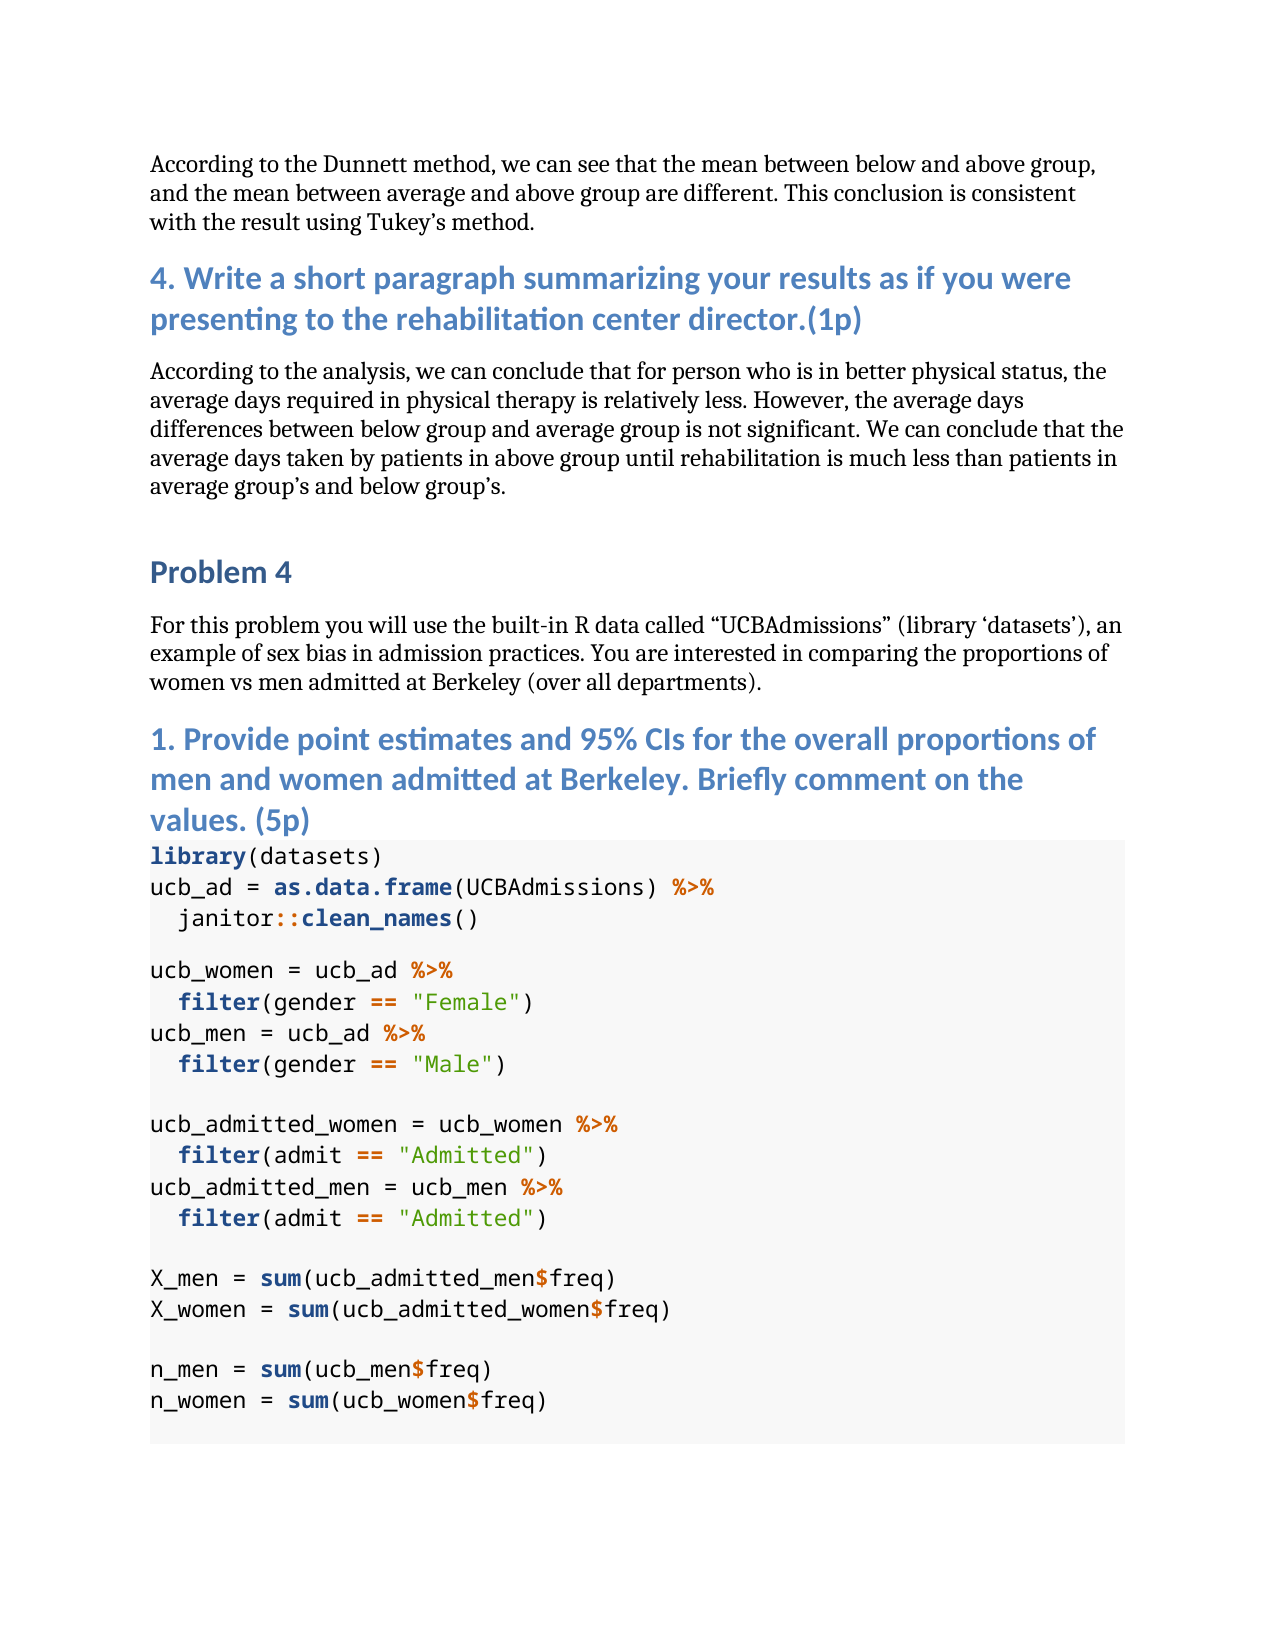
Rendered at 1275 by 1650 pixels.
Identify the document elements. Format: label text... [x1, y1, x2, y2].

text According to the analysis, we can conclude that for person who is in better physical status, the average days required in physical therapy is relatively less. However, the average days differences between below group and average group is not significant. We can conclude that the average days taken by patients in above group until rehabilitation is much less than patients in average group’s and below group’s. [150, 357, 1125, 501]
text library(datasets) ucb_ad = as.data.frame(UCBAdmissions) %>% janitor::clean_names() [384, 840, 1125, 933]
subtitle 1. Provide point estimates and 95% CIs for the overall proportions of men and women admitted at Berkeley. Briefly comment on the values. (5p) [150, 718, 1125, 840]
subtitle Problem 4 [150, 551, 1125, 592]
text For this problem you will use the built-in R data called “UCBAdmissions” (library ‘datasets’), an example of sex bias in admission practices. You are interested in comparing the proportions of women vs men admitted at Berkeley (over all departments). [150, 611, 1125, 697]
subtitle 4. Write a short paragraph summarizing your results as if you were presenting to the rehabilitation center director.(1p) [150, 257, 1125, 338]
